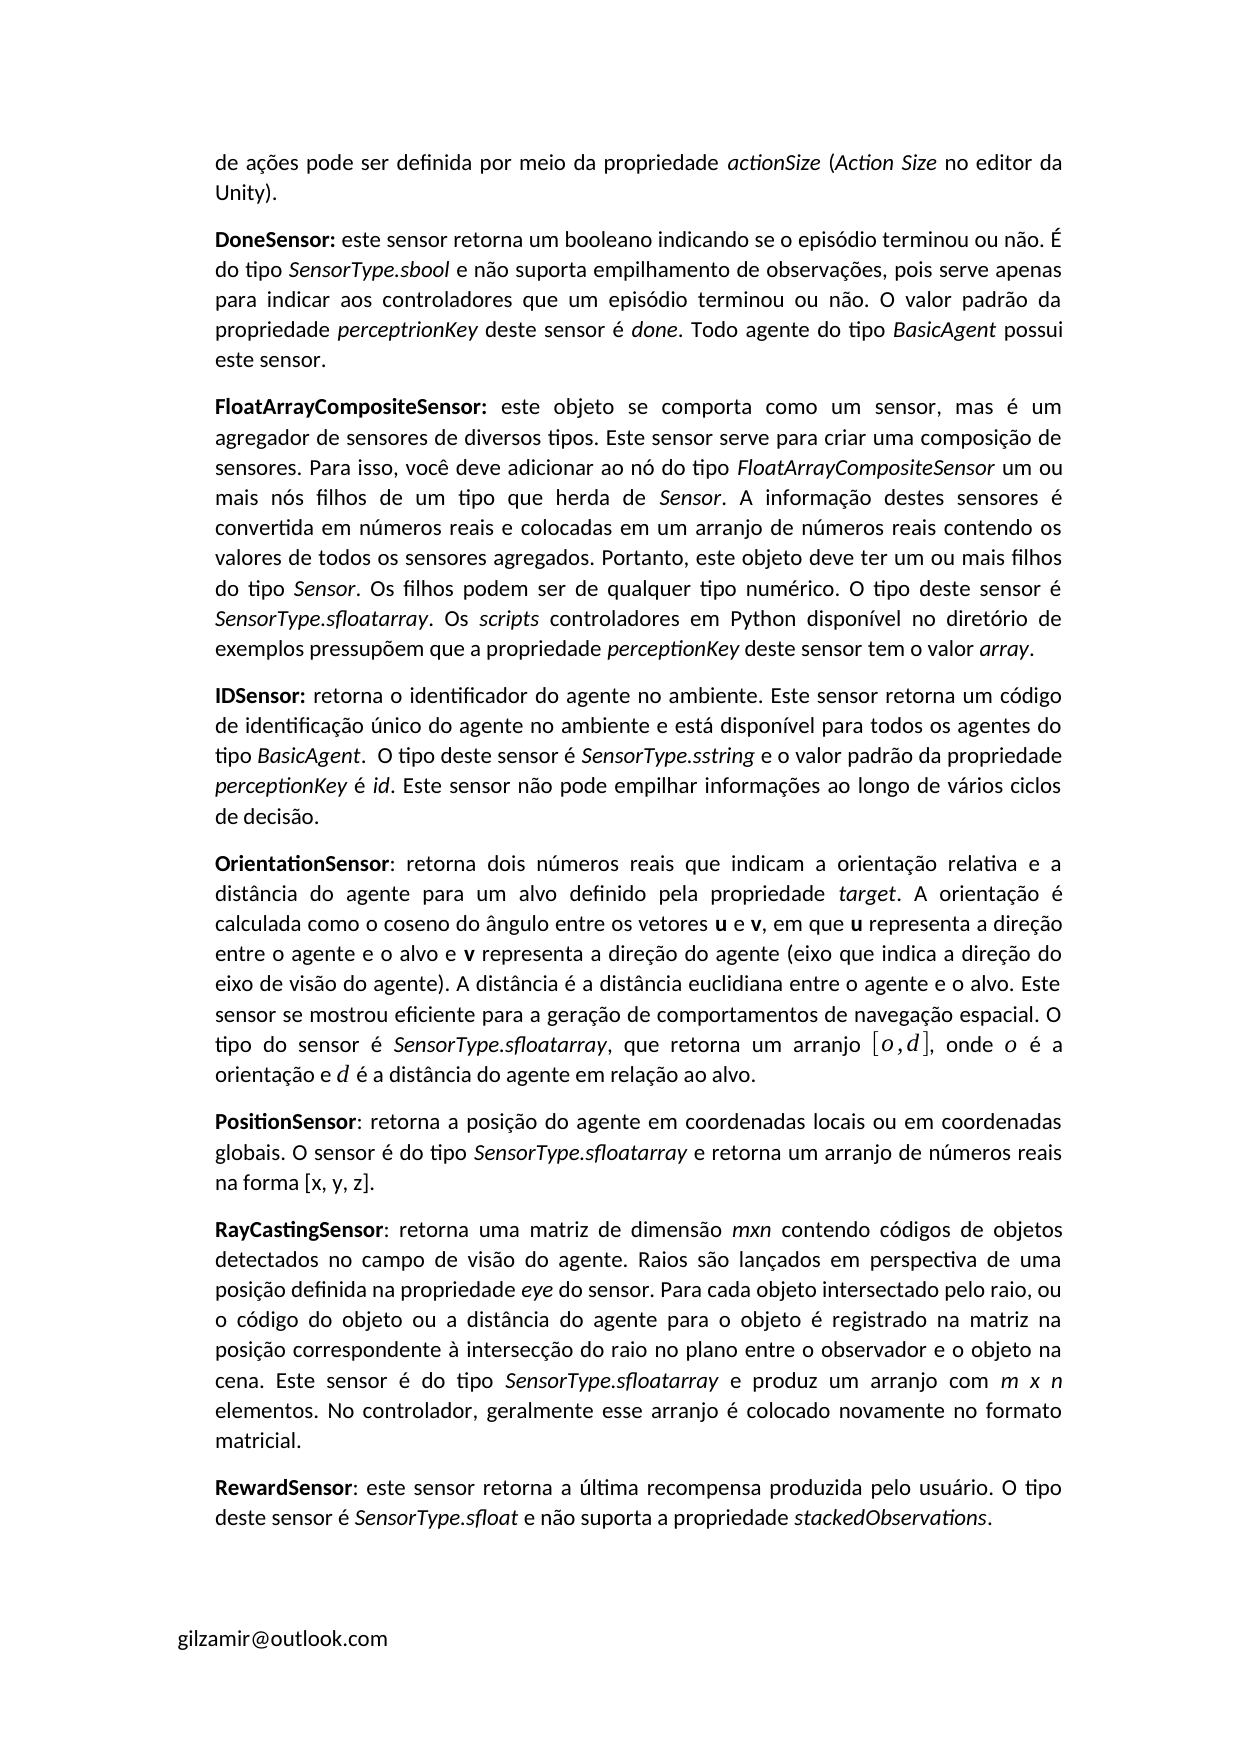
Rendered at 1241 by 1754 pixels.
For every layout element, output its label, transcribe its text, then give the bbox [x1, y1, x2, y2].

text RewardSensor: este sensor retorna a última recompensa produzida pelo usuário. O tipo deste sensor é SensorType.sfloat e não suporta a propriedade stackedObservations. [215, 1473, 1063, 1531]
text OrientationSensor: retorna dois números reais que indicam a orientação relativa e a distância do agente para um alvo definido pela propriedade target. A orientação é calculada como o coseno do ângulo entre os vetores u e v, em que u representa a direção entre o agente e o alvo e v representa a direção do agente (eixo que indica a direção do eixo de visão do agente). A distância é a distância euclidiana entre o agente e o alvo. Este sensor se mostrou eficiente para a geração de comportamentos de navegação espacial. O tipo do sensor é SensorType.sfloatarray, que retorna um arranjo , onde é a orientação e é a distância do agente em relação ao alvo. [215, 849, 1063, 1088]
text RayCastingSensor: retorna uma matriz de dimensão mxn contendo códigos de objetos detectados no campo de visão do agente. Raios são lançados em perspectiva de uma posição definida na propriedade eye do sensor. Para cada objeto intersectado pelo raio, ou o código do objeto ou a distância do agente para o objeto é registrado na matriz na posição correspondente à intersecção do raio no plano entre o observador e o objeto na cena. Este sensor é do tipo SensorType.sfloatarray e produz um arranjo com m x n elementos. No controlador, geralmente esse arranjo é colocado novamente no formato matricial. [215, 1215, 1063, 1454]
text IDSensor: retorna o identificador do agente no ambiente. Este sensor retorna um código de identificação único do agente no ambiente e está disponível para todos os agentes do tipo BasicAgent. O tipo deste sensor é SensorType.sstring e o valor padrão da propriedade perceptionKey é id. Este sensor não pode empilhar informações ao longo de vários ciclos de decisão. [215, 681, 1063, 830]
text DoneSensor: este sensor retorna um booleano indicando se o episódio terminou ou não. É do tipo SensorType.sbool e não suporta empilhamento de observações, pois serve apenas para indicar aos controladores que um episódio terminou ou não. O valor padrão da propriedade perceptrionKey deste sensor é done. Todo agente do tipo BasicAgent possui este sensor. [215, 225, 1063, 373]
text FloatArrayCompositeSensor: este objeto se comporta como um sensor, mas é um agregador de sensores de diversos tipos. Este sensor serve para criar uma composição de sensores. Para isso, você deve adicionar ao nó do tipo FloatArrayCompositeSensor um ou mais nós filhos de um tipo que herda de Sensor. A informação destes sensores é convertida em números reais e colocadas em um arranjo de números reais contendo os valores de todos os sensores agregados. Portanto, este objeto deve ter um ou mais filhos do tipo Sensor. Os filhos podem ser de qualquer tipo numérico. O tipo deste sensor é SensorType.sfloatarray. Os scripts controladores em Python disponível no diretório de exemplos pressupõem que a propriedade perceptionKey deste sensor tem o valor array. [215, 392, 1063, 662]
text PositionSensor: retorna a posição do agente em coordenadas locais ou em coordenadas globais. O sensor é do tipo SensorType.sfloatarray e retorna um arranjo de números reais na forma [x, y, z]. [215, 1107, 1063, 1196]
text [215, 148, 1063, 206]
